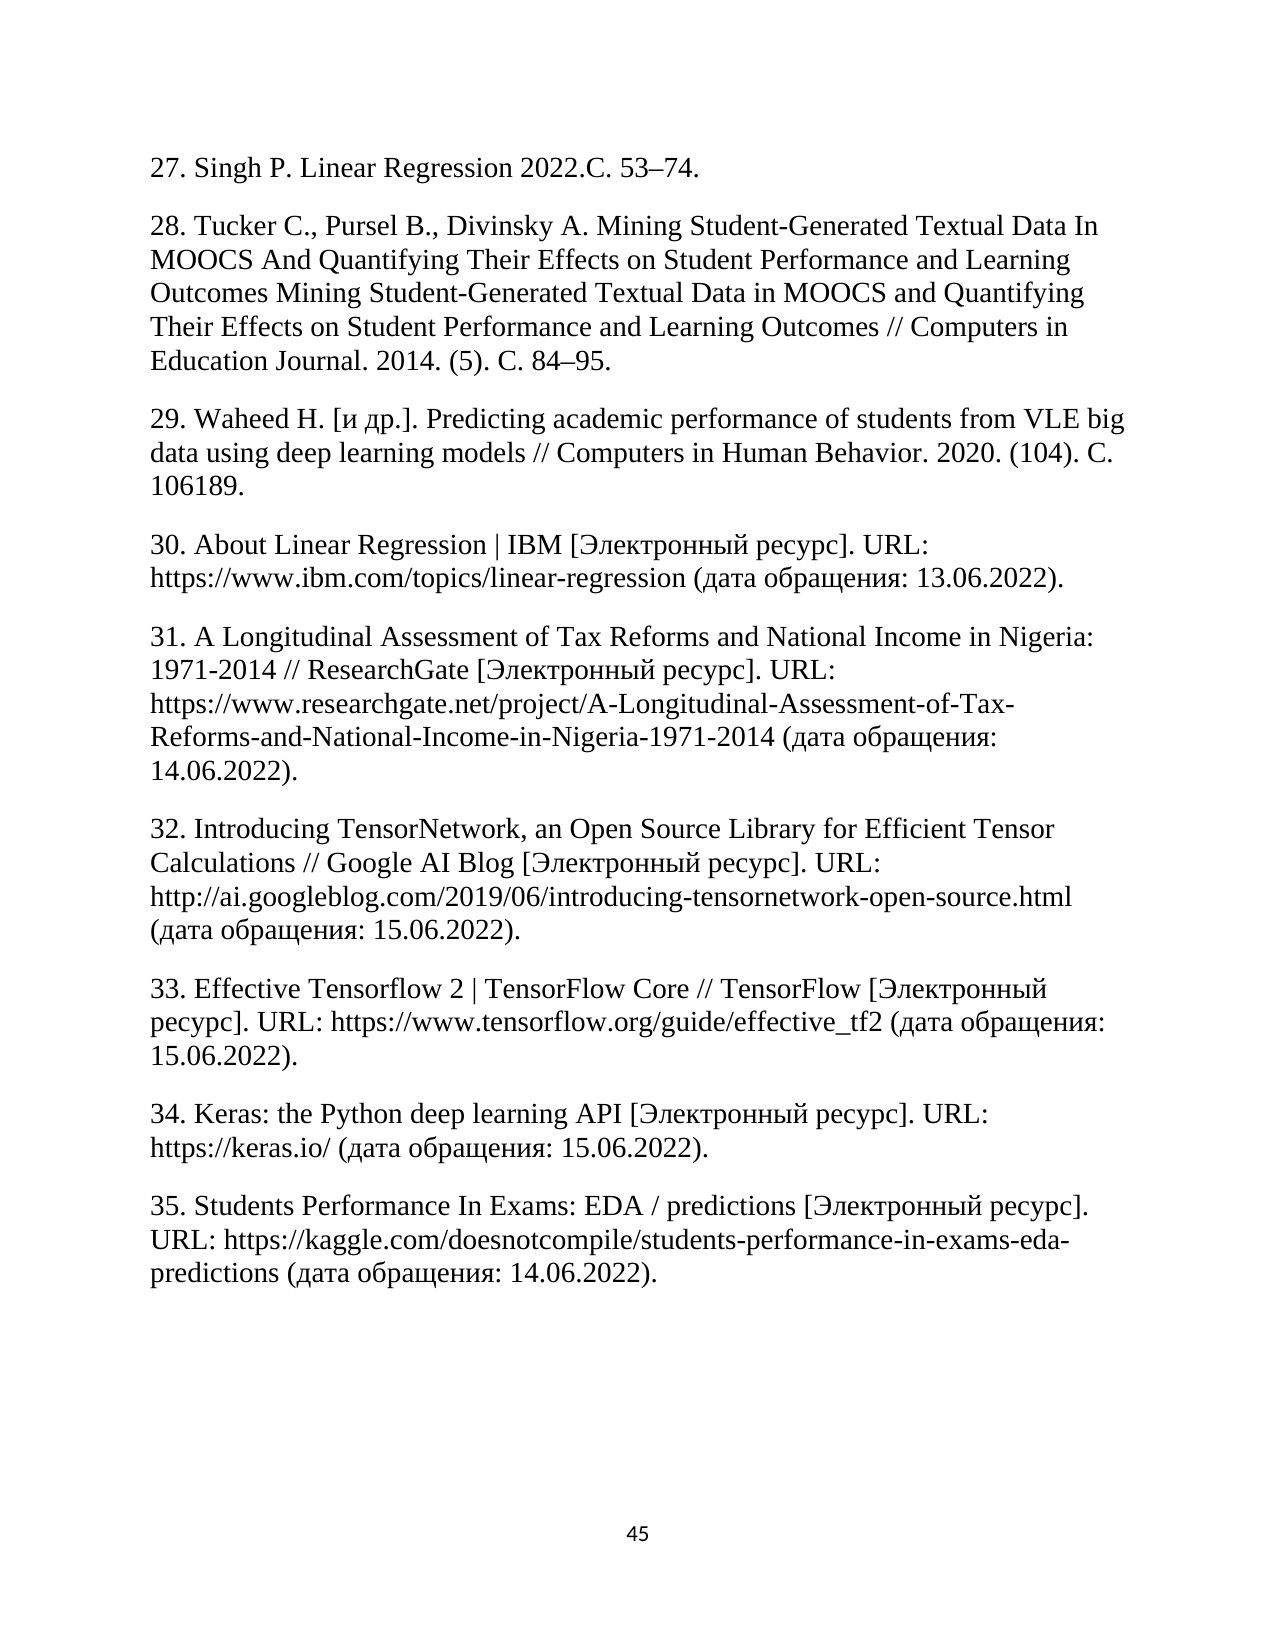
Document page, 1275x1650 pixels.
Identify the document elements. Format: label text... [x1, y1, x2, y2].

text 28. Tucker C., Pursel B., Divinsky A. Mining Student-Generated Textual Data In MOOCS And Quantifying Their Effects on Student Performance and Learning Outcomes Mining Student-Generated Textual Data in MOOCS and Quantifying Their Effects on Student Performance and Learning Outcomes // Computers in Education Journal. 2014. (5). C. 84–95. [150, 208, 1125, 376]
text 29. Waheed H. [и др.]. Predicting academic performance of students from VLE big data using deep learning models // Computers in Human Behavior. 2020. (104). C. 106189. [150, 401, 1125, 502]
text 30. About Linear Regression | IBM [Электронный ресурс]. URL: https://www.ibm.com/topics/linear-regression (дата обращения: 13.06.2022). [150, 527, 1125, 594]
text 35. Students Performance In Exams: EDA / predictions [Электронный ресурс]. URL: https://kaggle.com/doesnotcompile/students-performance-in-exams-eda-predictions (дата обращения: 14.06.2022). [150, 1188, 1125, 1289]
text 34. Keras: the Python deep learning API [Электронный ресурс]. URL: https://keras.io/ (дата обращения: 15.06.2022). [150, 1096, 1125, 1163]
text 27. Singh P. Linear Regression 2022.C. 53–74. [150, 150, 1125, 183]
text 33. Effective Tensorflow 2 | TensorFlow Core // TensorFlow [Электронный ресурс]. URL: https://www.tensorflow.org/guide/effective_tf2 (дата обращения: 15.06.2022). [150, 971, 1125, 1071]
text 31. A Longitudinal Assessment of Tax Reforms and National Income in Nigeria: 1971-2014 // ResearchGate [Электронный ресурс]. URL: https://www.researchgate.net/project/A-Longitudinal-Assessment-of-Tax-Reforms-and-National-Income-in-Nigeria-1971-2014 (дата обращения: 14.06.2022). [150, 619, 1125, 787]
text 32. Introducing TensorNetwork, an Open Source Library for Efficient Tensor Calculations // Google AI Blog [Электронный ресурс]. URL: http://ai.googleblog.com/2019/06/introducing-tensornetwork-open-source.html (дата обращения: 15.06.2022). [150, 812, 1125, 946]
